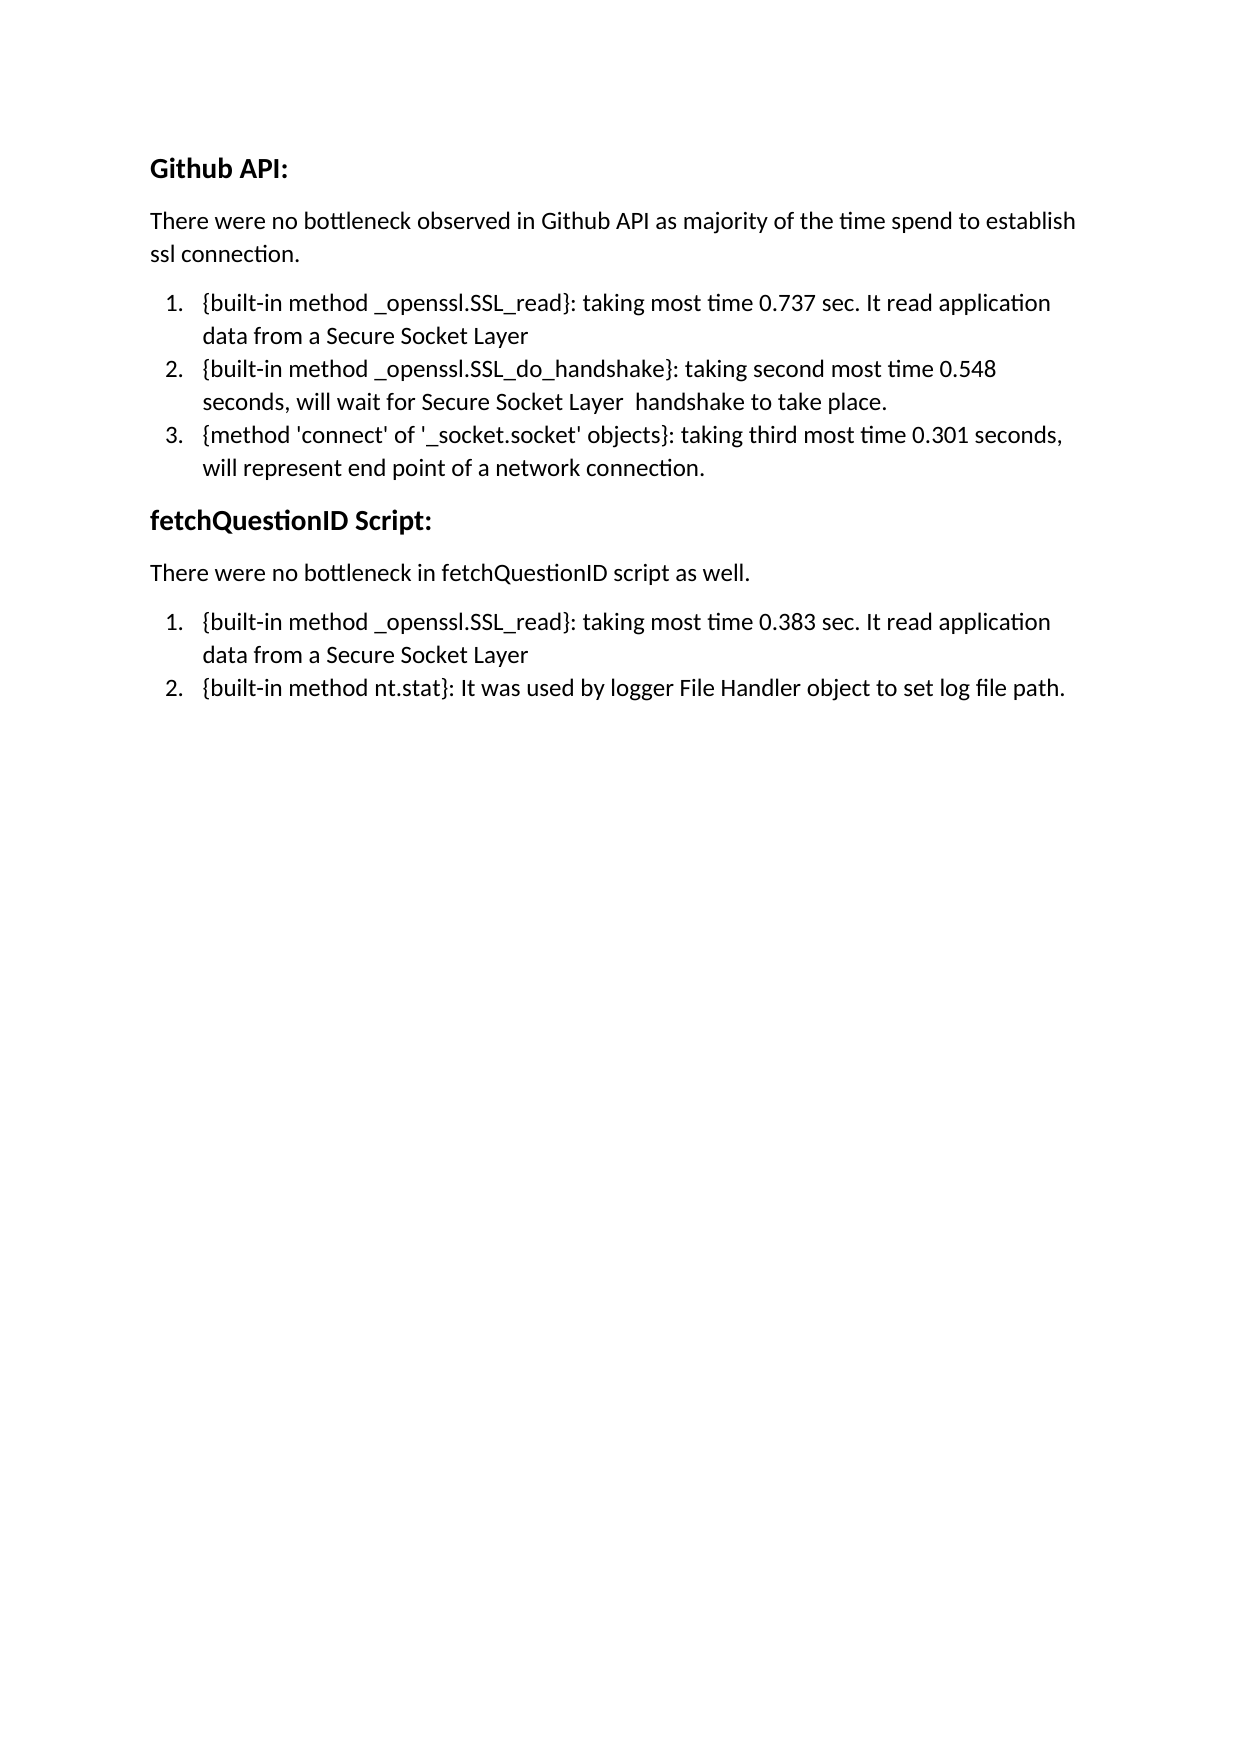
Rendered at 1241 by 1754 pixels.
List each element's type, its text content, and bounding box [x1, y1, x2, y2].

text There were no bottleneck observed in Github API as majority of the time spend to establish ssl connection. [150, 205, 1090, 268]
text fetchQuestionID Script: [150, 502, 1090, 537]
list {built-in method _openssl.SSL_read}: taking most time 0.737 sec. It read application data from a Secure Socket Layer [165, 288, 1090, 351]
list {built-in method _openssl.SSL_read}: taking most time 0.383 sec. It read application data from a Secure Socket Layer [165, 606, 1090, 670]
list {method 'connect' of '_socket.socket' objects}: taking third most time 0.301 seconds, will represent end point of a network connection. [165, 419, 1090, 483]
list {built-in method nt.stat}: It was used by logger File Handler object to set log file path. [165, 672, 1090, 703]
text Github API: [150, 150, 1090, 186]
list {built-in method _openssl.SSL_do_handshake}: taking second most time 0.548 seconds, will wait for Secure Socket Layer handshake to take place. [165, 353, 1090, 417]
text There were no bottleneck in fetchQuestionID script as well. [150, 557, 1090, 587]
